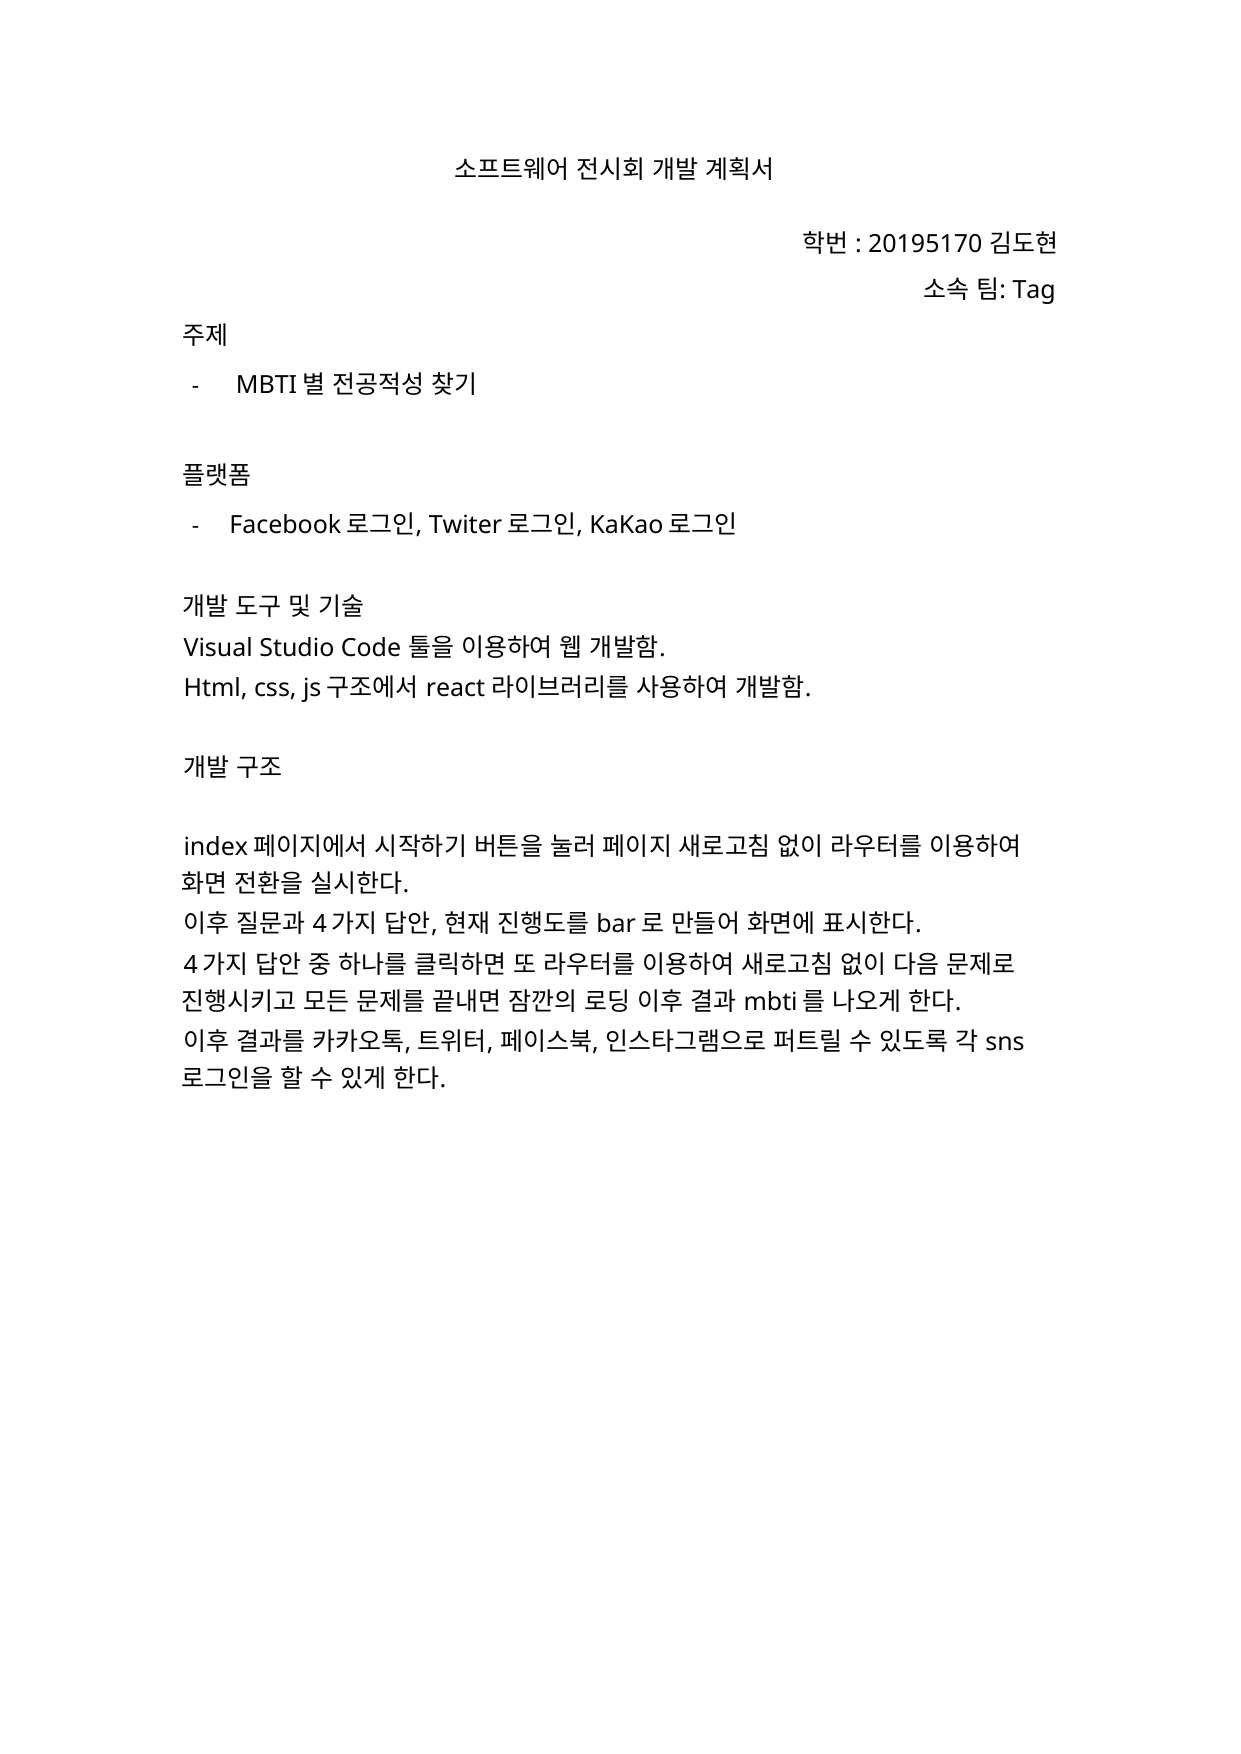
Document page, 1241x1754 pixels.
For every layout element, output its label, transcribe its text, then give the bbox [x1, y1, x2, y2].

text index페이지에서 시작하기 버튼을 눌러 페이지 새로고침 없이 라우터를 이용하여 화면 전환을 실시한다. [181, 827, 1060, 899]
text 학번 : 20195170 김도현 [150, 224, 1058, 260]
text 이후 질문과 4가지 답안, 현재 진행도를 bar로 만들어 화면에 표시한다. [181, 904, 1060, 940]
text 개발 도구 및 기술 [183, 586, 1090, 622]
list Facebook로그인, Twiter로그인, KaKao로그인 [192, 504, 1090, 540]
text 개발 구조 [181, 747, 1060, 784]
text 이후 결과를 카카오톡, 트위터, 페이스북, 인스타그램으로 퍼트릴 수 있도록 각 sns로그인을 할 수 있게 한다. [181, 1022, 1060, 1094]
text 소속 팀: Tag [150, 270, 1056, 306]
text 주제 [182, 315, 1090, 352]
text 플랫폼 [182, 455, 1090, 492]
text Html, css, js구조에서 react 라이브러리를 사용하여 개발함. [183, 668, 1090, 704]
list MBTI별 전공적성 찾기 [192, 364, 1090, 400]
text Visual Studio Code 툴을 이용하여 웹 개발함. [183, 627, 1090, 663]
text 4가지 답안 중 하나를 클릭하면 또 라우터를 이용하여 새로고침 없이 다음 문제로 진행시키고 모든 문제를 끝내면 잠깐의 로딩 이후 결과 mbti를 나오게 한다. [181, 945, 1060, 1017]
text 소프트웨어 전시회 개발 계획서 [150, 150, 1090, 186]
